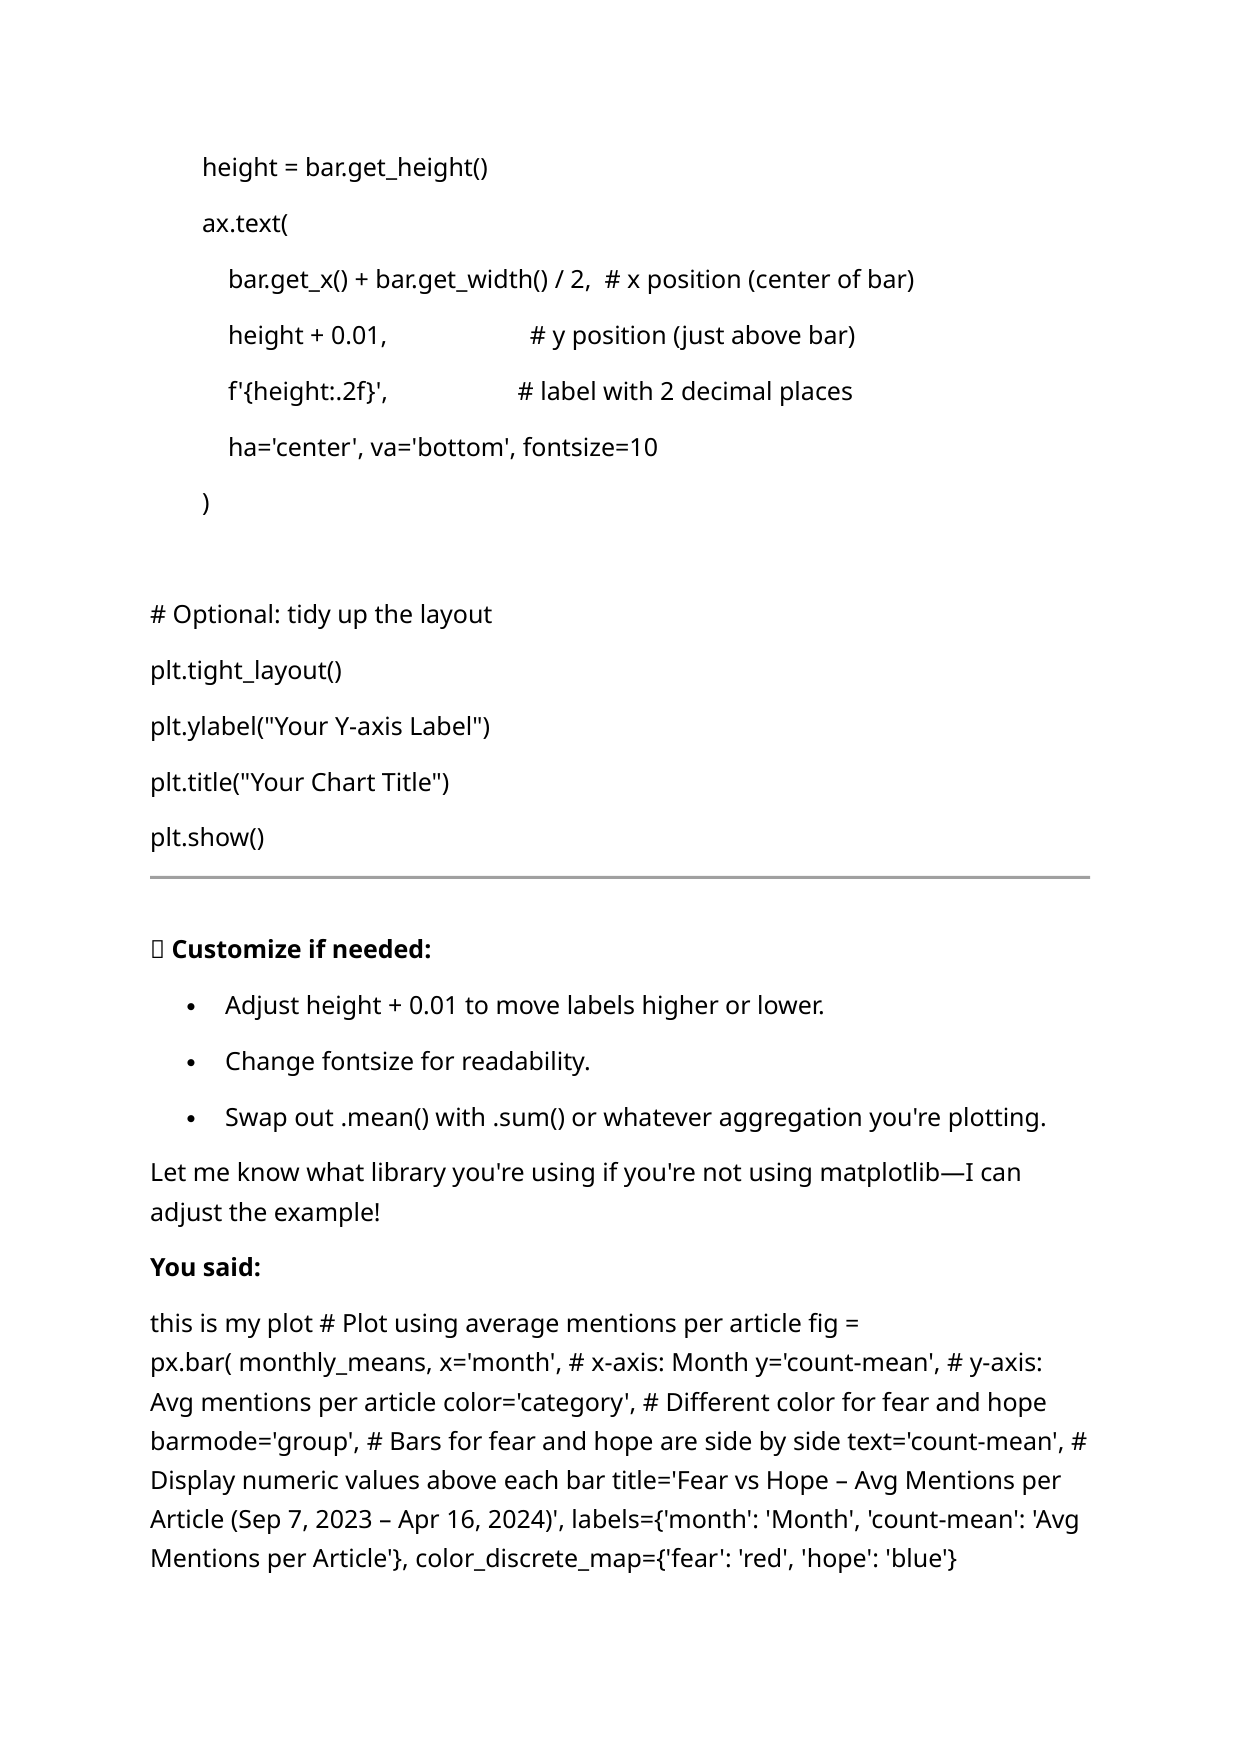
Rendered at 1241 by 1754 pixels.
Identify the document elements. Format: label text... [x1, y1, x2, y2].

text height + 0.01, # y position (just above bar) [150, 317, 1090, 352]
text Let me know what library you're using if you're not using matplotlib—I can adjust the example! [150, 1155, 1090, 1228]
text ha='center', va='bottom', fontsize=10 [150, 429, 1090, 463]
text plt.title("Your Chart Title") [150, 764, 1090, 798]
text ax.text( [150, 206, 1090, 240]
text 🔧 Customize if needed: [150, 932, 1090, 966]
text f'{height:.2f}', # label with 2 decimal places [150, 373, 1090, 407]
list Adjust height + 0.01 to move labels higher or lower. [187, 987, 1090, 1022]
text plt.tight_layout() [150, 652, 1090, 687]
text plt.ylabel("Your Y-axis Label") [150, 708, 1090, 742]
text bar.get_x() + bar.get_width() / 2, # x position (center of bar) [150, 262, 1090, 296]
list Change fontsize for readability. [187, 1043, 1090, 1077]
text this is my plot # Plot using average mentions per article fig = px.bar( monthly_means, x='month', # x-axis: Month y='count-mean', # y-axis: Avg mentions per article color='category', # Different color for fear and hope barmode='group', # Bars for fear and hope are side by side text='count-mean', # Display numeric values above each bar title='Fear vs Hope – Avg Mentions per Article (Sep 7, 2023 – Apr 16, 2024)', labels={'month': 'Month', 'count-mean': 'Avg Mentions per Article'}, color_discrete_map={'fear': 'red', 'hope': 'blue'} [150, 1306, 1090, 1575]
text plt.show() [150, 820, 1090, 854]
text # Optional: tidy up the layout [150, 597, 1090, 631]
list Swap out .mean() with .sum() or whatever aggregation you're plotting. [187, 1099, 1090, 1133]
text ) [150, 485, 1090, 519]
text You said: [150, 1250, 1090, 1284]
text height = bar.get_height() [150, 150, 1090, 184]
